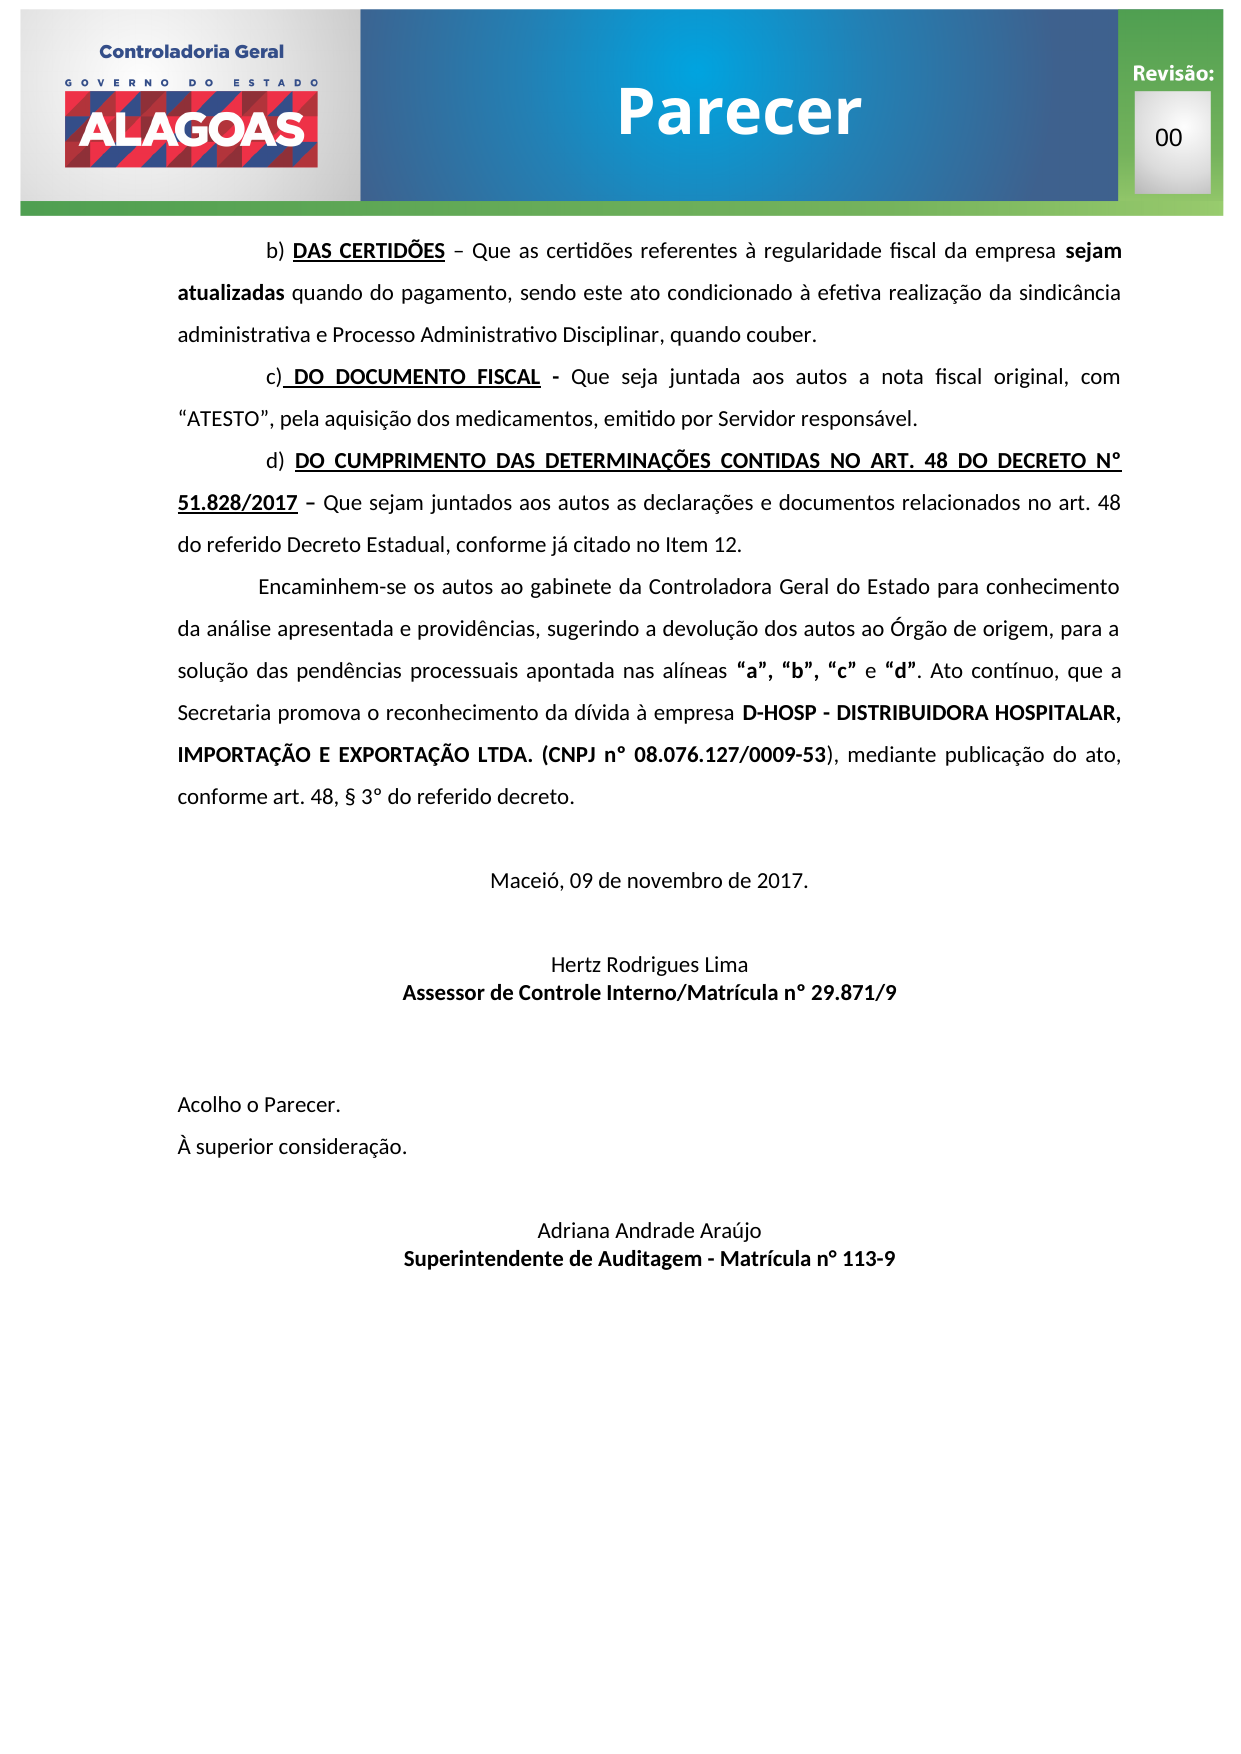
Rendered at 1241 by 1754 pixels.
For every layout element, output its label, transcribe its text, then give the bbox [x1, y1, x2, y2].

text Assessor de Controle Interno/Matrícula nº 29.871/9 [177, 978, 1122, 1006]
text À superior consideração. [177, 1132, 1122, 1160]
text Acolho o Parecer. [177, 1090, 1122, 1118]
picture [20, 9, 1224, 216]
text Maceió, 09 de novembro de 2017. [177, 866, 1122, 894]
text Adriana Andrade Araújo [177, 1216, 1122, 1244]
text Superintendente de Auditagem - Matrícula n° 113-9 [177, 1244, 1122, 1272]
list b) DAS CERTIDÕES – Que as certidões referentes à regularidade fiscal da empresa sejam atualizadas quando do pagamento, sendo este ato condicionado à efetiva realização da sindicância administrativa e Processo Administrativo Disciplinar, quando couber. [177, 236, 1122, 348]
text Hertz Rodrigues Lima [177, 950, 1122, 978]
text c) DO DOCUMENTO FISCAL - Que seja juntada aos autos a nota fiscal original, com “ATESTO”, pela aquisição dos medicamentos, emitido por Servidor responsável. [177, 362, 1122, 432]
text d) DO CUMPRIMENTO DAS DETERMINAÇÕES CONTIDAS NO ART. 48 DO DECRETO Nº 51.828/2017 – Que sejam juntados aos autos as declarações e documentos relacionados no art. 48 do referido Decreto Estadual, conforme já citado no Item 12. [177, 446, 1122, 558]
list Encaminhem-se os autos ao gabinete da Controladora Geral do Estado para conhecimento da análise apresentada e providências, sugerindo a devolução dos autos ao Órgão de origem, para a solução das pendências processuais apontada nas alíneas “a”, “b”, “c” e “d”. Ato contínuo, que a Secretaria promova o reconhecimento da dívida à empresa D-HOSP - DISTRIBUIDORA HOSPITALAR, IMPORTAÇÃO E EXPORTAÇÃO LTDA. (CNPJ nº 08.076.127/0009-53), mediante publicação do ato, conforme art. 48, § 3º do referido decreto. [177, 572, 1122, 810]
